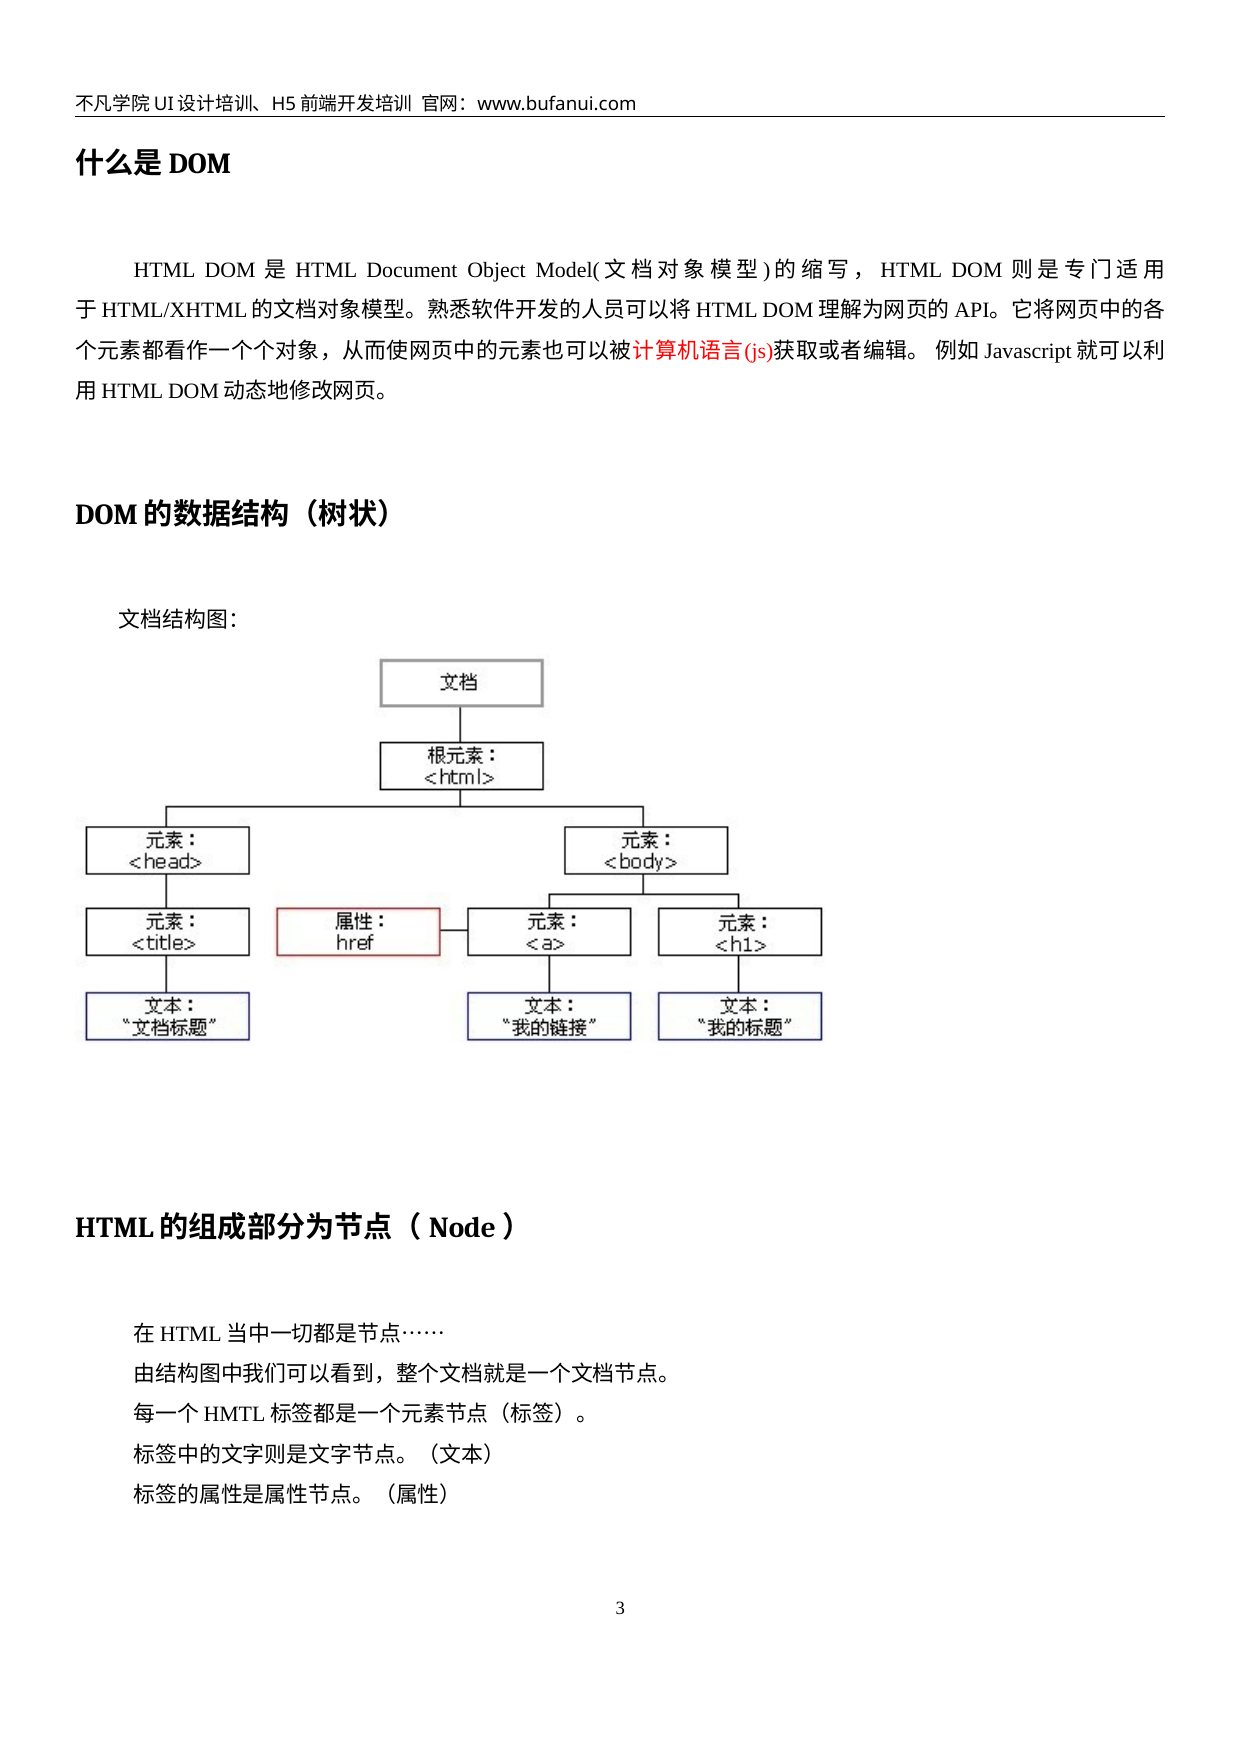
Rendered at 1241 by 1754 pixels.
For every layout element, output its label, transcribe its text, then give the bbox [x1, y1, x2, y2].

text 每一个HMTL标签都是一个元素节点（标签）。 [75, 1396, 1165, 1428]
text HTML DOM是HTML Document Object Model(文档对象模型)的缩写，HTML DOM则是专门适用于HTML/XHTML的文档对象模型。熟悉软件开发的人员可以将HTML DOM理解为网页的API。它将网页中的各个元素都看作一个个对象，从而使网页中的元素也可以被计算机语言(js)获取或者编辑。 例如Javascript就可以利用HTML DOM动态地修改网页。 [75, 251, 1165, 406]
text 在HTML当中一切都是节点…… [75, 1315, 1165, 1348]
text 标签的属性是属性节点。（属性） [75, 1477, 1165, 1509]
text 文档结构图： [75, 602, 1165, 634]
text 标签中的文字则是文字节点。（文本） [75, 1436, 1165, 1469]
subtitle DOM的数据结构（树状） [75, 479, 1165, 544]
picture [75, 642, 835, 1058]
subtitle 什么是DOM [75, 129, 1165, 194]
subtitle HTML的组成部分为节点（ Node ） [75, 1193, 1165, 1258]
text 由结构图中我们可以看到，整个文档就是一个文档节点。 [75, 1356, 1165, 1388]
